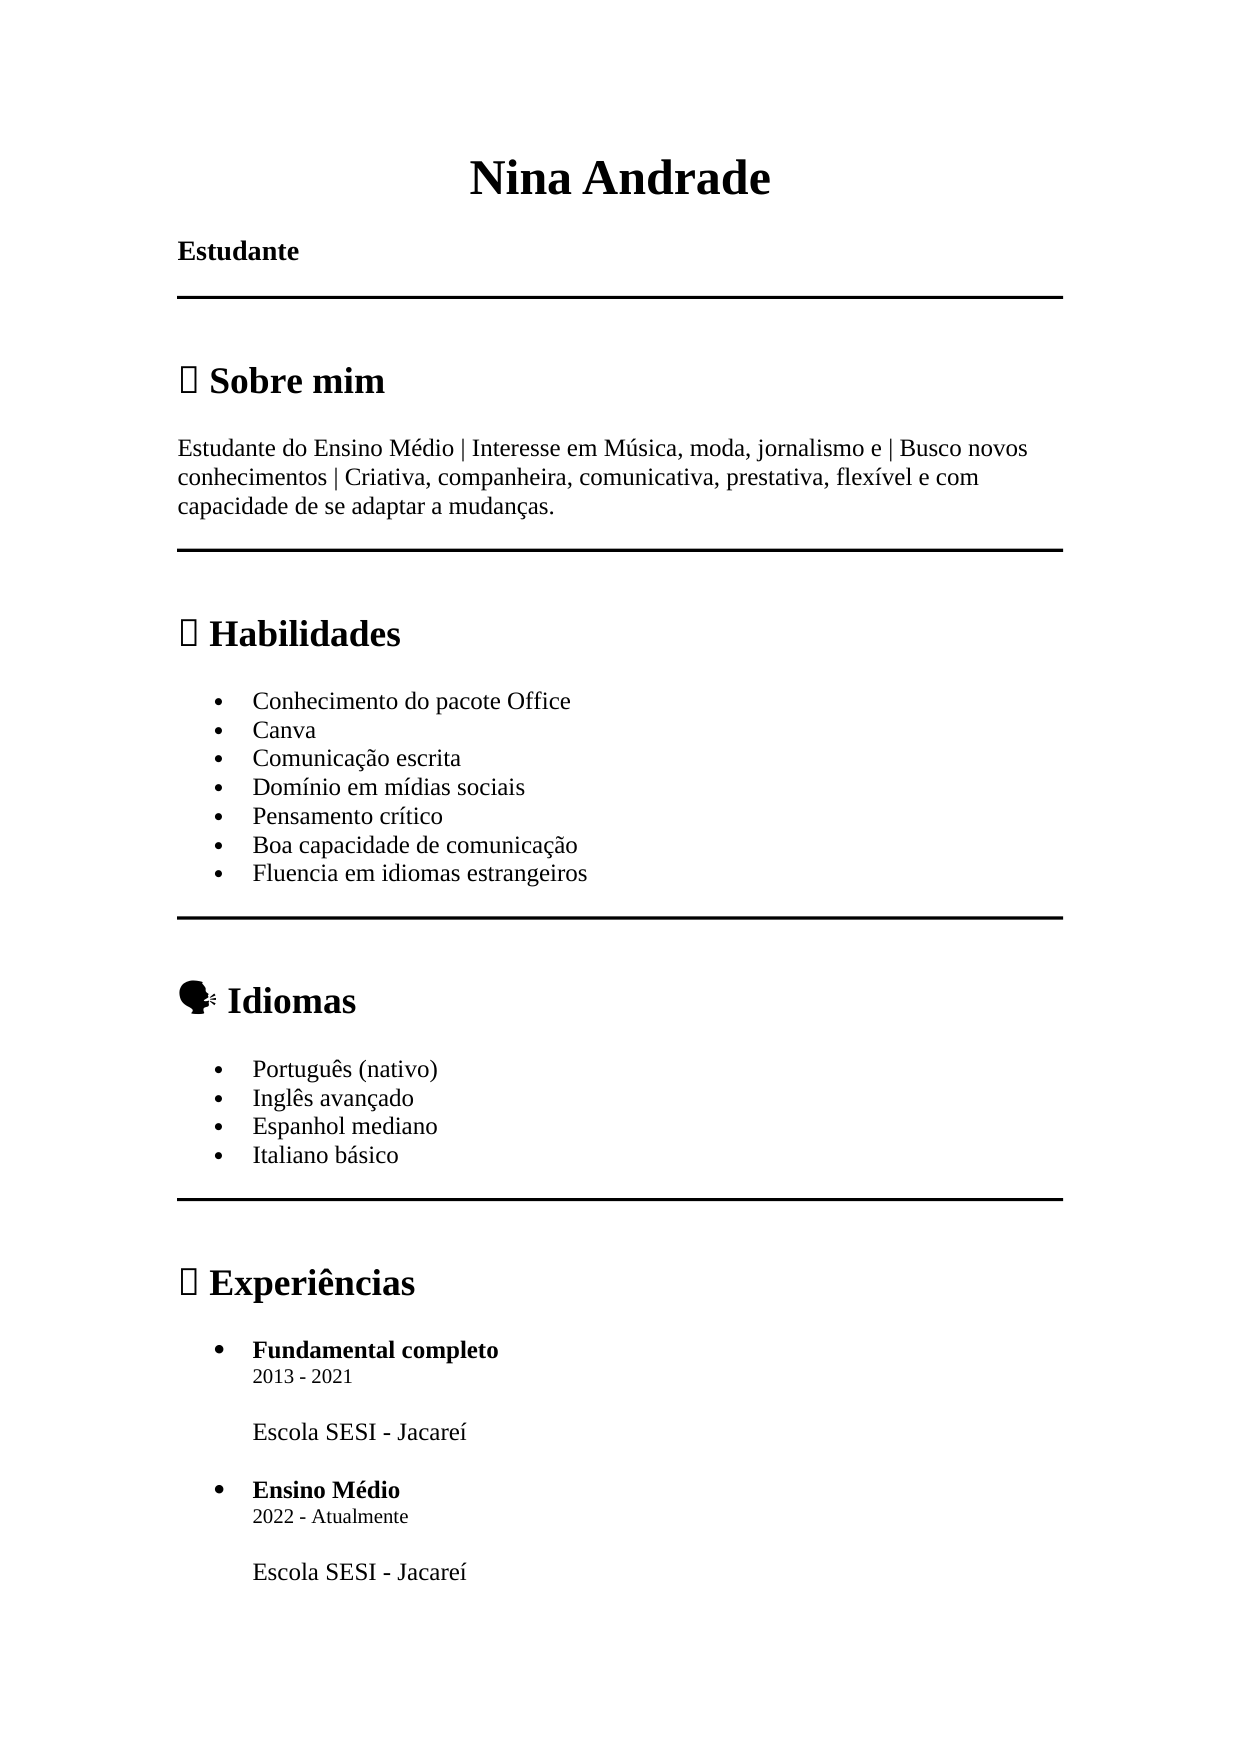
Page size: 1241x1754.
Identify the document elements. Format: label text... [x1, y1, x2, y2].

list Canva [215, 715, 1063, 743]
list Inglês avançado [215, 1083, 1063, 1111]
list Português (nativo) [215, 1054, 1063, 1083]
list Espanhol mediano [215, 1111, 1063, 1140]
text 🔧 Habilidades [177, 606, 1063, 657]
text Estudante do Ensino Médio | Interesse em Música, moda, jornalismo e | Busco novos conhecimentos | Criativa, companheira, comunicativa, prestativa, flexível e com capacidade de se adaptar a mudanças. [177, 433, 1063, 519]
text 💌 Sobre mim [177, 353, 1063, 404]
list Pensamento crítico [215, 801, 1063, 830]
list Ensino Médio 2022 - Atualmente [215, 1475, 1063, 1528]
text 🗣️ Idiomas [177, 974, 1063, 1025]
list Boa capacidade de comunicação [215, 830, 1063, 858]
list Fluencia em idiomas estrangeiros [215, 858, 1063, 887]
text 📖 Experiências [177, 1255, 1063, 1306]
list Conhecimento do pacote Office [215, 686, 1063, 715]
text Estudante [177, 234, 1063, 267]
text Nina Andrade [177, 148, 1063, 205]
text Escola SESI - Jacareí [252, 1417, 1063, 1446]
list Comunicação escrita [215, 743, 1063, 772]
list Italiano básico [215, 1140, 1063, 1169]
text Escola SESI - Jacareí [252, 1557, 1063, 1586]
list Domínio em mídias sociais [215, 772, 1063, 801]
list Fundamental completo 2013 - 2021 [215, 1335, 1063, 1388]
